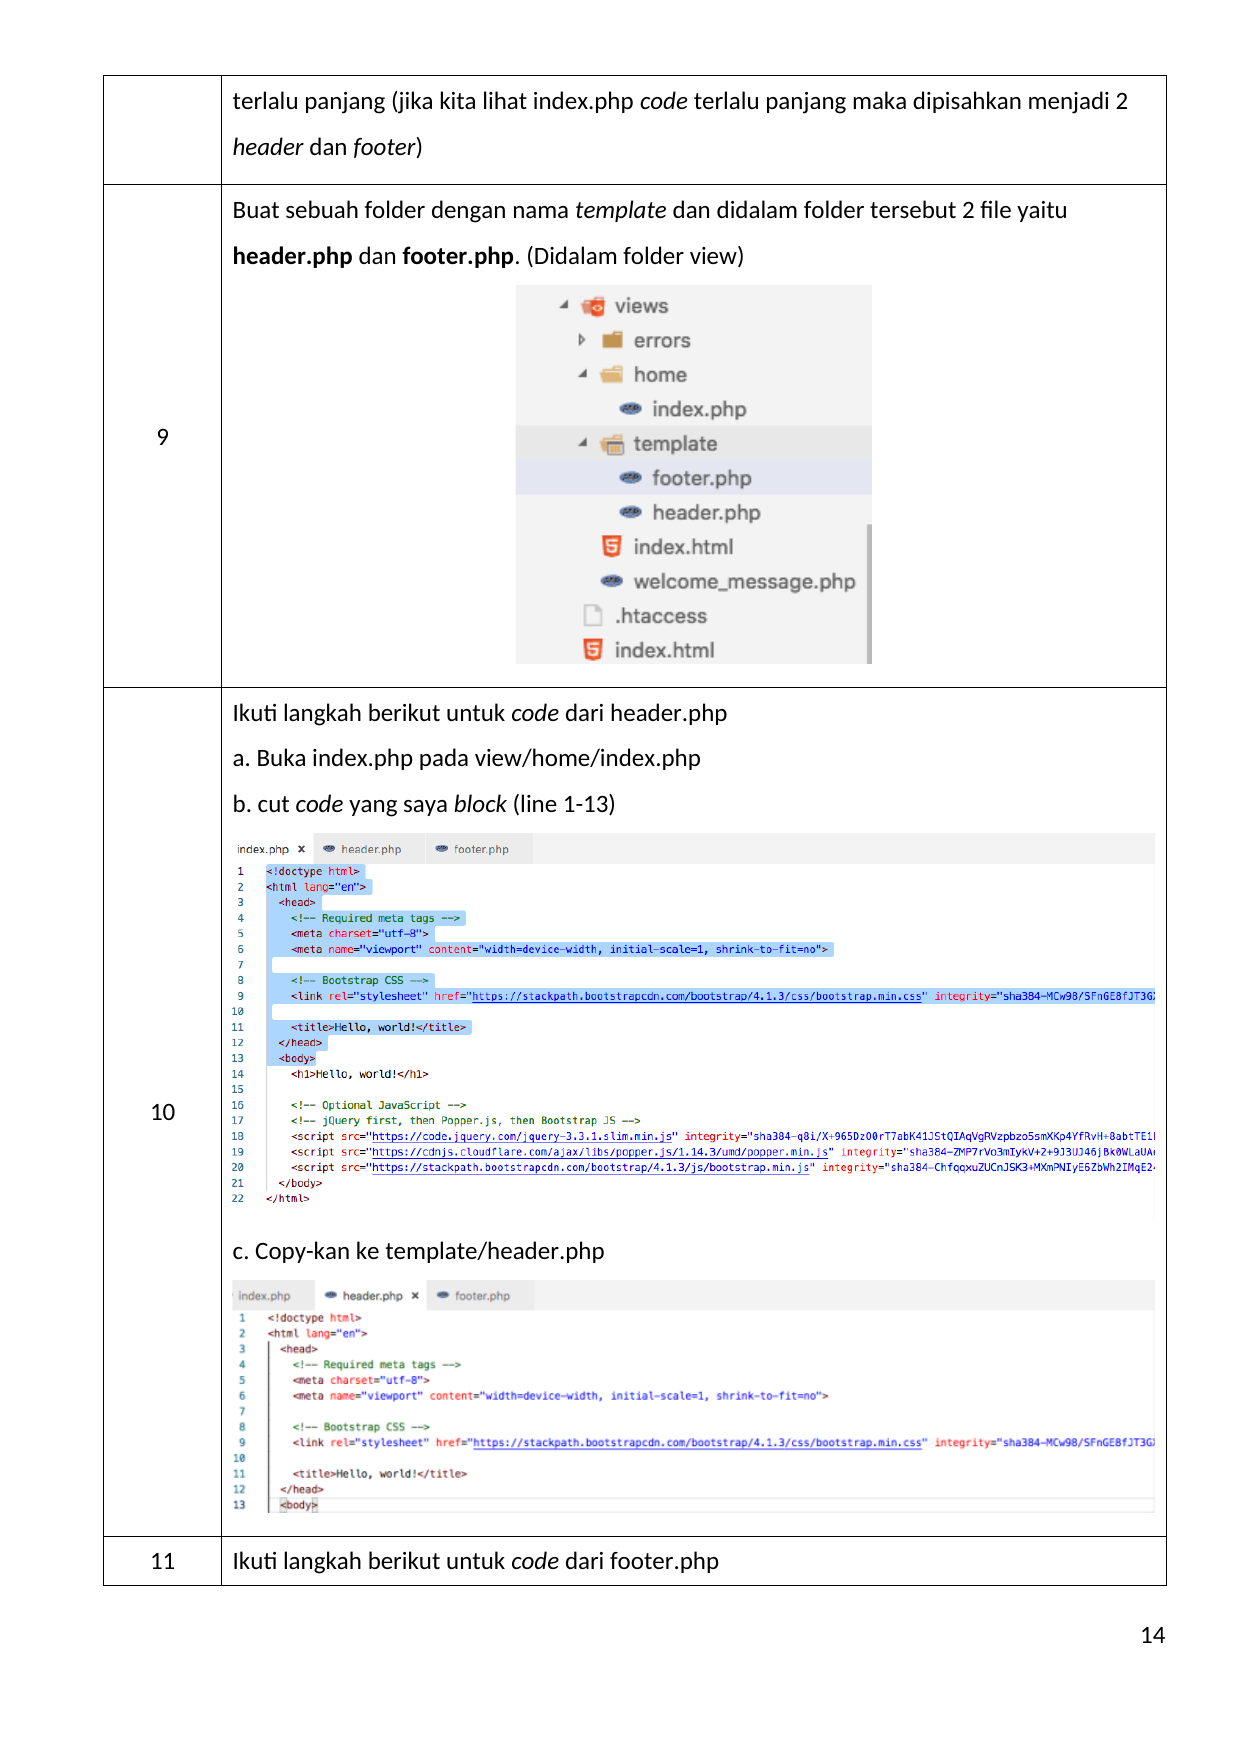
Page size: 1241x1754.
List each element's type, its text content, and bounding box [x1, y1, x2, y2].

table_cell Ikuti langkah berikut untuk code dari header.php a. Buka index.php pada view/home/index.php b. cut code yang saya block (line 1-13) c. Copy-kan ke template/header.php [222, 688, 1166, 1536]
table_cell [222, 76, 1166, 184]
table_cell 11 [104, 1537, 221, 1585]
table_cell 10 [104, 688, 221, 1536]
picture [232, 1280, 1155, 1513]
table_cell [222, 1537, 1166, 1585]
table_cell Buat sebuah folder dengan nama template dan didalam folder tersebut 2 file yaitu header.php dan footer.php. (Didalam folder view) [222, 185, 1166, 687]
picture [232, 833, 1155, 1220]
table_cell 8 [104, 76, 221, 184]
table_cell 9 [104, 185, 221, 687]
picture [515, 285, 872, 664]
